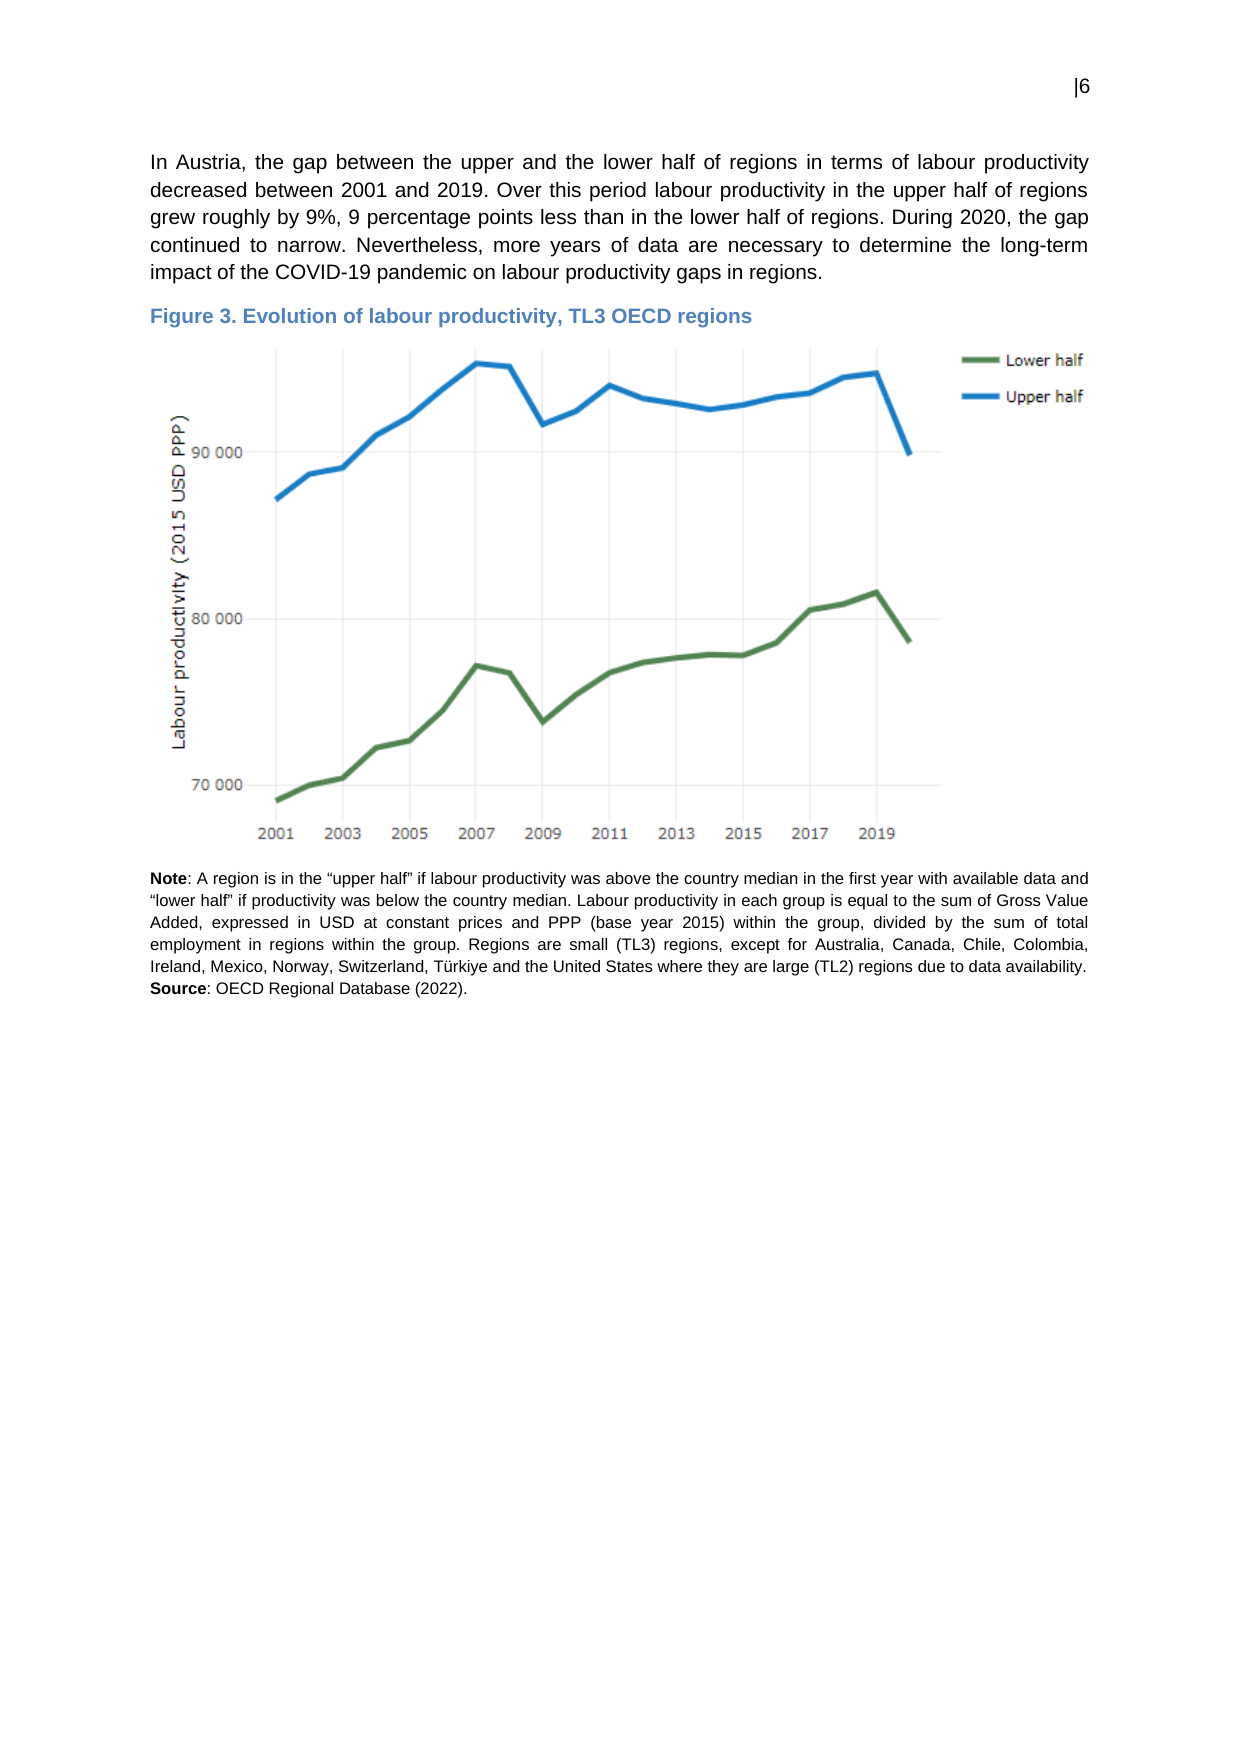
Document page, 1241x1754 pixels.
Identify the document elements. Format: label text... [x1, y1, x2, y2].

text Source: OECD Regional Database (2022). [150, 978, 1090, 998]
text In Austria, the gap between the upper and the lower half of regions in terms of labour productivity decreased between 2001 and 2019. Over this period labour productivity in the upper half of regions grew roughly by 9%, 9 percentage points less than in the lower half of regions. During 2020, the gap continued to narrow. Nevertheless, more years of data are necessary to determine the long-term impact of the COVID-19 pandemic on labour productivity gaps in regions. [150, 150, 1090, 284]
picture [150, 348, 1091, 849]
text Note: A region is in the “upper half” if labour productivity was above the country median in the first year with available data and “lower half” if productivity was below the country median. Labour productivity in each group is equal to the sum of Gross Value Added, expressed in USD at constant prices and PPP (base year 2015) within the group, divided by the sum of total employment in regions within the group. Regions are small (TL3) regions, except for Australia, Canada, Chile, Colombia, Ireland, Mexico, Norway, Switzerland, Türkiye and the United States where they are large (TL2) regions due to data availability. [150, 868, 1090, 976]
text Figure 3. Evolution of labour productivity, TL3 OECD regions [150, 304, 1090, 328]
